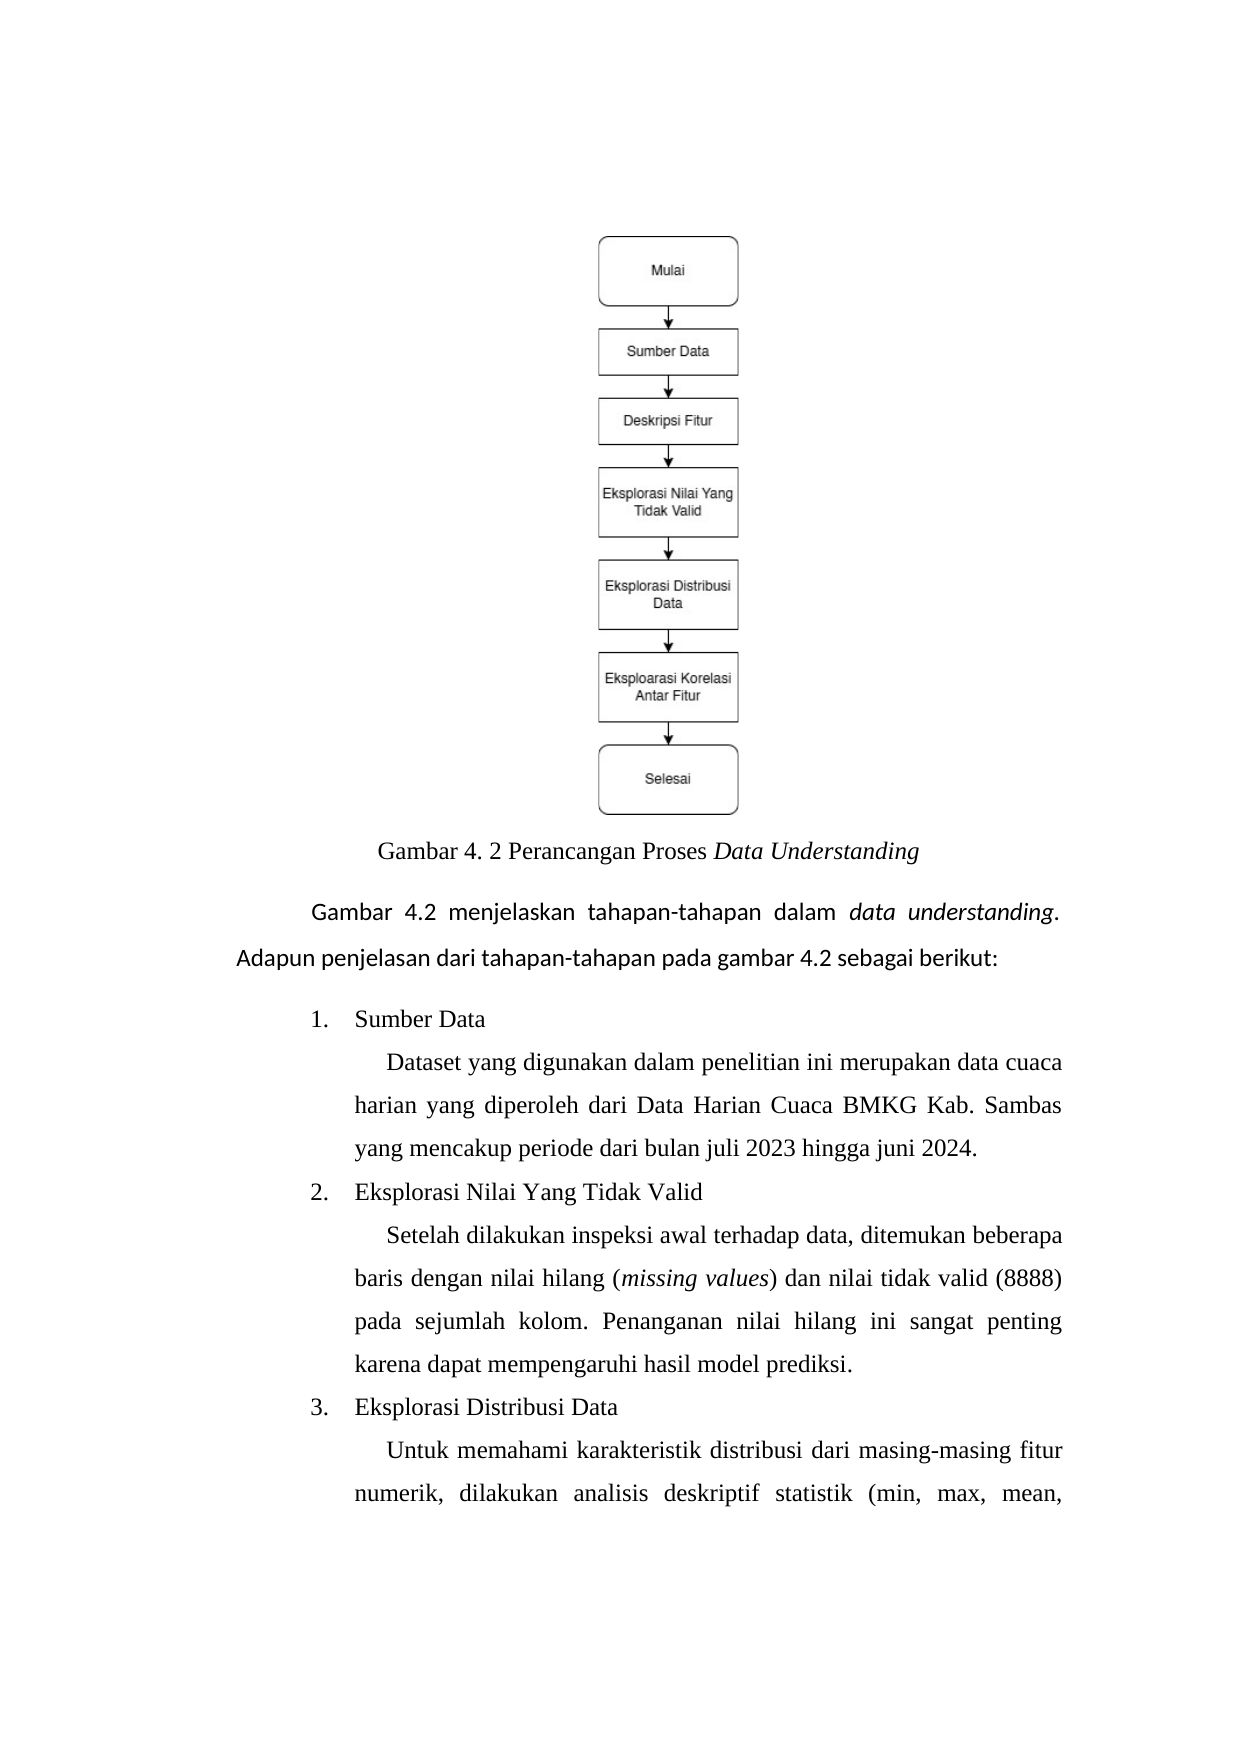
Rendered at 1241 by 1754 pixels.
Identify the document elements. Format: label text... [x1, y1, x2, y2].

list Sumber Data [310, 1004, 1063, 1033]
list Dataset yang digunakan dalam penelitian ini merupakan data cuaca harian yang diperoleh dari Data Harian Cuaca BMKG Kab. Sambas yang mencakup periode dari bulan juli 2023 hingga juni 2024. [354, 1047, 1063, 1162]
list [354, 1435, 1063, 1507]
list Setelah dilakukan inspeksi awal terhadap data, ditemukan beberapa baris dengan nilai hilang (missing values) dan nilai tidak valid (8888) pada sejumlah kolom. Penanganan nilai hilang ini sangat penting karena dapat mempengaruhi hasil model prediksi. [354, 1220, 1063, 1378]
picture [598, 236, 739, 815]
list Eksplorasi Distribusi Data [310, 1392, 1063, 1421]
text Gambar 4. 2 Perancangan Proses Data Understanding [236, 836, 1063, 865]
list Eksplorasi Nilai Yang Tidak Valid [310, 1177, 1063, 1205]
text Gambar 4.2 menjelaskan tahapan-tahapan dalam data understanding. Adapun penjelasan dari tahapan-tahapan pada gambar 4.2 sebagai berikut: [236, 896, 1063, 972]
